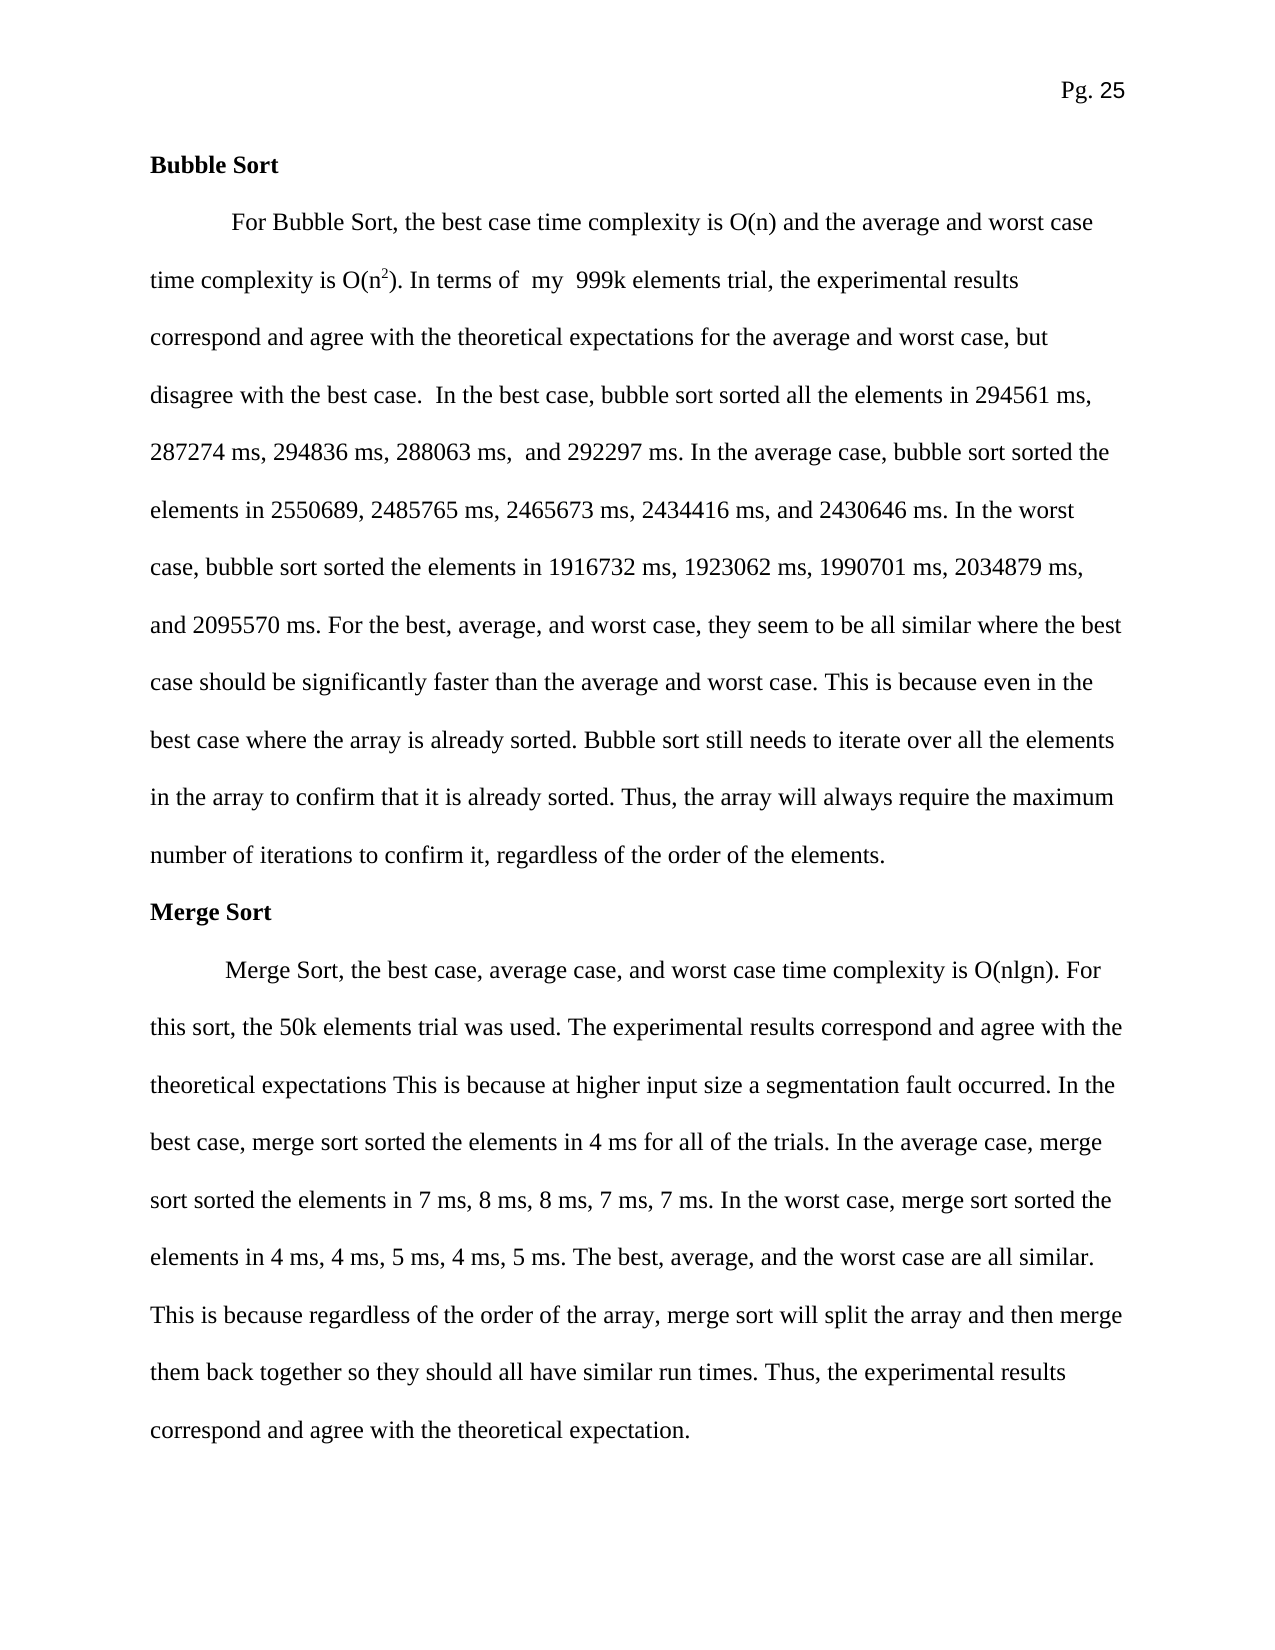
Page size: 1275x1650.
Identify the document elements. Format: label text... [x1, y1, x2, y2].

text Bubble Sort [150, 150, 1125, 179]
text Merge Sort [150, 897, 1125, 926]
text For Bubble Sort, the best case time complexity is O(n) and the average and worst case time complexity is O(n2). In terms of my 999k elements trial, the experimental results correspond and agree with the theoretical expectations for the average and worst case, but disagree with the best case. In the best case, bubble sort sorted all the elements in 294561 ms, 287274 ms, 294836 ms, 288063 ms, and 292297 ms. In the average case, bubble sort sorted the elements in 2550689, 2485765 ms, 2465673 ms, 2434416 ms, and 2430646 ms. In the worst case, bubble sort sorted the elements in 1916732 ms, 1923062 ms, 1990701 ms, 2034879 ms, and 2095570 ms. For the best, average, and worst case, they seem to be all similar where the best case should be significantly faster than the average and worst case. This is because even in the best case where the array is already sorted. Bubble sort still needs to iterate over all the elements in the array to confirm that it is already sorted. Thus, the array will always require the maximum number of iterations to confirm it, regardless of the order of the elements. [150, 207, 1125, 869]
text Merge Sort, the best case, average case, and worst case time complexity is O(nlgn). For this sort, the 50k elements trial was used. The experimental results correspond and agree with the theoretical expectations This is because at higher input size a segmentation fault occurred. In the best case, merge sort sorted the elements in 4 ms for all of the trials. In the average case, merge sort sorted the elements in 7 ms, 8 ms, 8 ms, 7 ms, 7 ms. In the worst case, merge sort sorted the elements in 4 ms, 4 ms, 5 ms, 4 ms, 5 ms. The best, average, and the worst case are all similar. This is because regardless of the order of the array, merge sort will split the array and then merge them back together so they should all have similar run times. Thus, the experimental results correspond and agree with the theoretical expectation. [150, 955, 1125, 1444]
